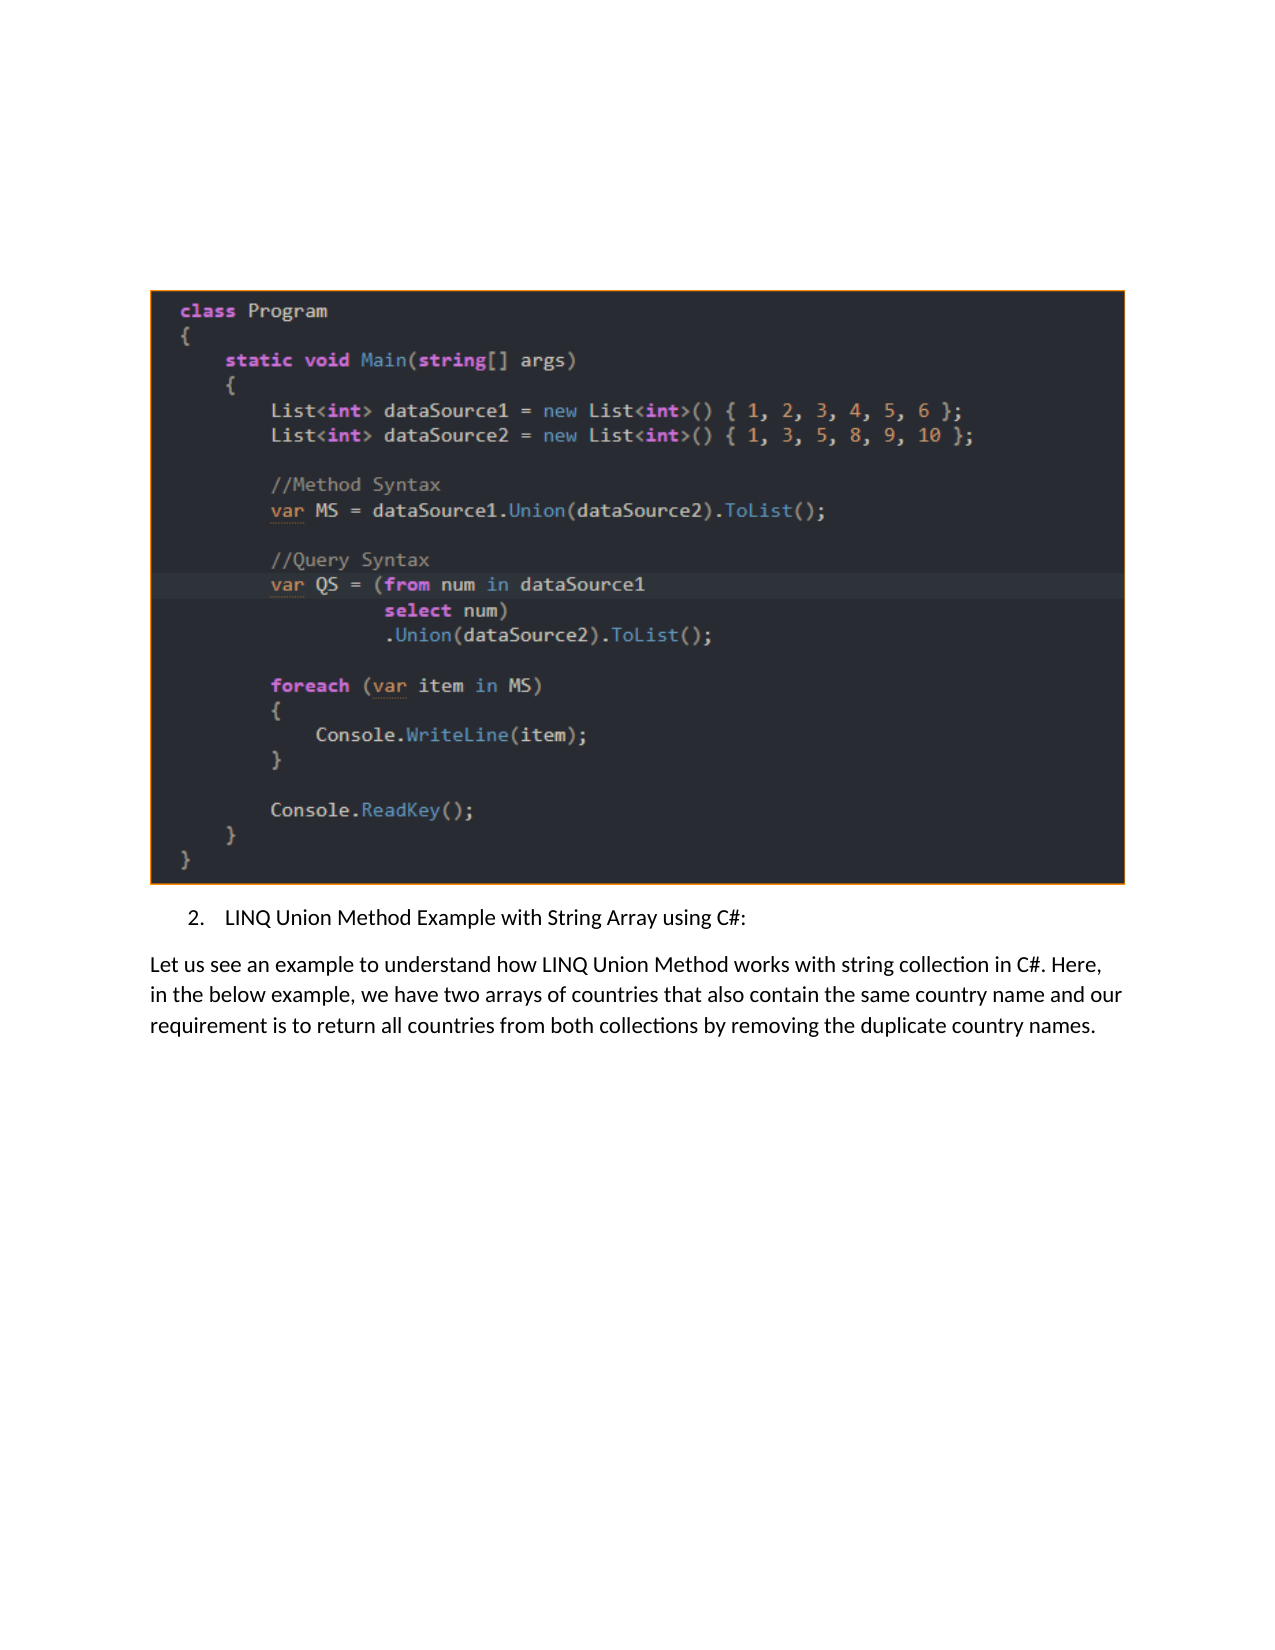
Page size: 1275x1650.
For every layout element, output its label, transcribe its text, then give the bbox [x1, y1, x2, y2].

picture [150, 290, 1125, 885]
text Let us see an example to understand how LINQ Union Method works with string collection in C#. Here, in the below example, we have two arrays of countries that also contain the same country name and our requirement is to return all countries from both collections by removing the duplicate country names. [150, 950, 1125, 1039]
list LINQ Union Method Example with String Array using C#: [187, 903, 1125, 932]
